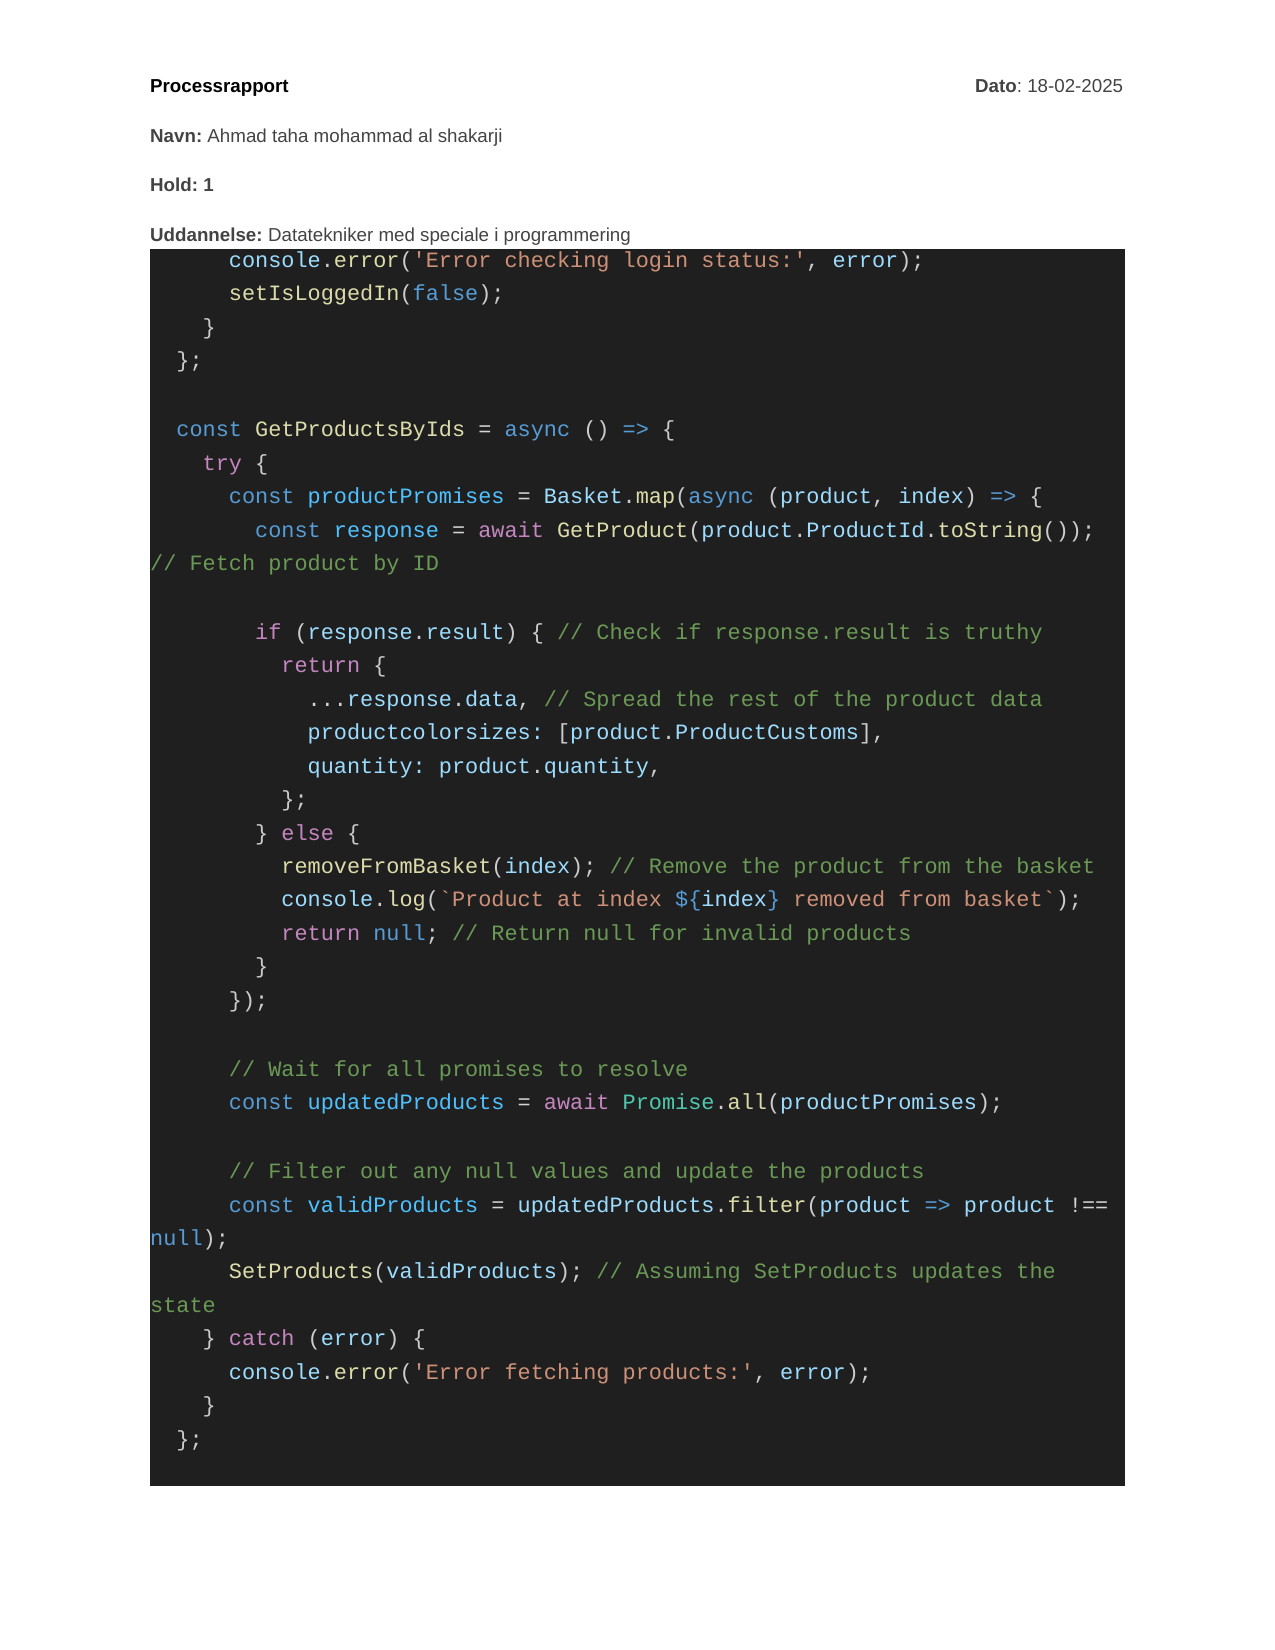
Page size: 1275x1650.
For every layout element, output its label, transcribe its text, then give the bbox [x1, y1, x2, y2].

text } [150, 316, 1125, 341]
text } else { [150, 822, 1125, 847]
text console.error('Error fetching products:', error); [150, 1361, 1125, 1386]
text const validProducts = updatedProducts.filter(product => product !== null); [150, 1194, 1125, 1252]
text // Wait for all promises to resolve [150, 1058, 1125, 1083]
text const GetProductsByIds = async () => { [150, 418, 1125, 443]
text } [150, 956, 1125, 980]
text try { [150, 452, 1125, 477]
text }; [150, 1428, 1125, 1453]
text console.log(`Product at index ${index} removed from basket`); [150, 889, 1125, 913]
text const response = await GetProduct(product.ProductId.toString()); // Fetch product by ID [150, 519, 1125, 577]
text }); [150, 989, 1125, 1014]
text }; [150, 788, 1125, 813]
text SetProducts(validProducts); // Assuming SetProducts updates the state [150, 1261, 1125, 1319]
text // Filter out any null values and update the products [150, 1160, 1125, 1185]
text quantity: product.quantity, [150, 755, 1125, 780]
text removeFromBasket(index); // Remove the product from the basket [150, 855, 1125, 880]
text const updatedProducts = await Promise.all(productPromises); [150, 1091, 1125, 1116]
text if (response.result) { // Check if response.result is truthy [150, 621, 1125, 646]
text const productPromises = Basket.map(async (product, index) => { [150, 485, 1125, 510]
text } catch (error) { [150, 1327, 1125, 1352]
text console.error('Error checking login status:', error); [150, 249, 1125, 274]
text return { [150, 654, 1125, 679]
text ...response.data, // Spread the rest of the product data [150, 688, 1125, 713]
text } [150, 1394, 1125, 1419]
text productcolorsizes: [product.ProductCustoms], [150, 721, 1125, 746]
text return null; // Return null for invalid products [150, 922, 1125, 947]
text setIsLoggedIn(false); [150, 283, 1125, 307]
text }; [150, 349, 1125, 374]
